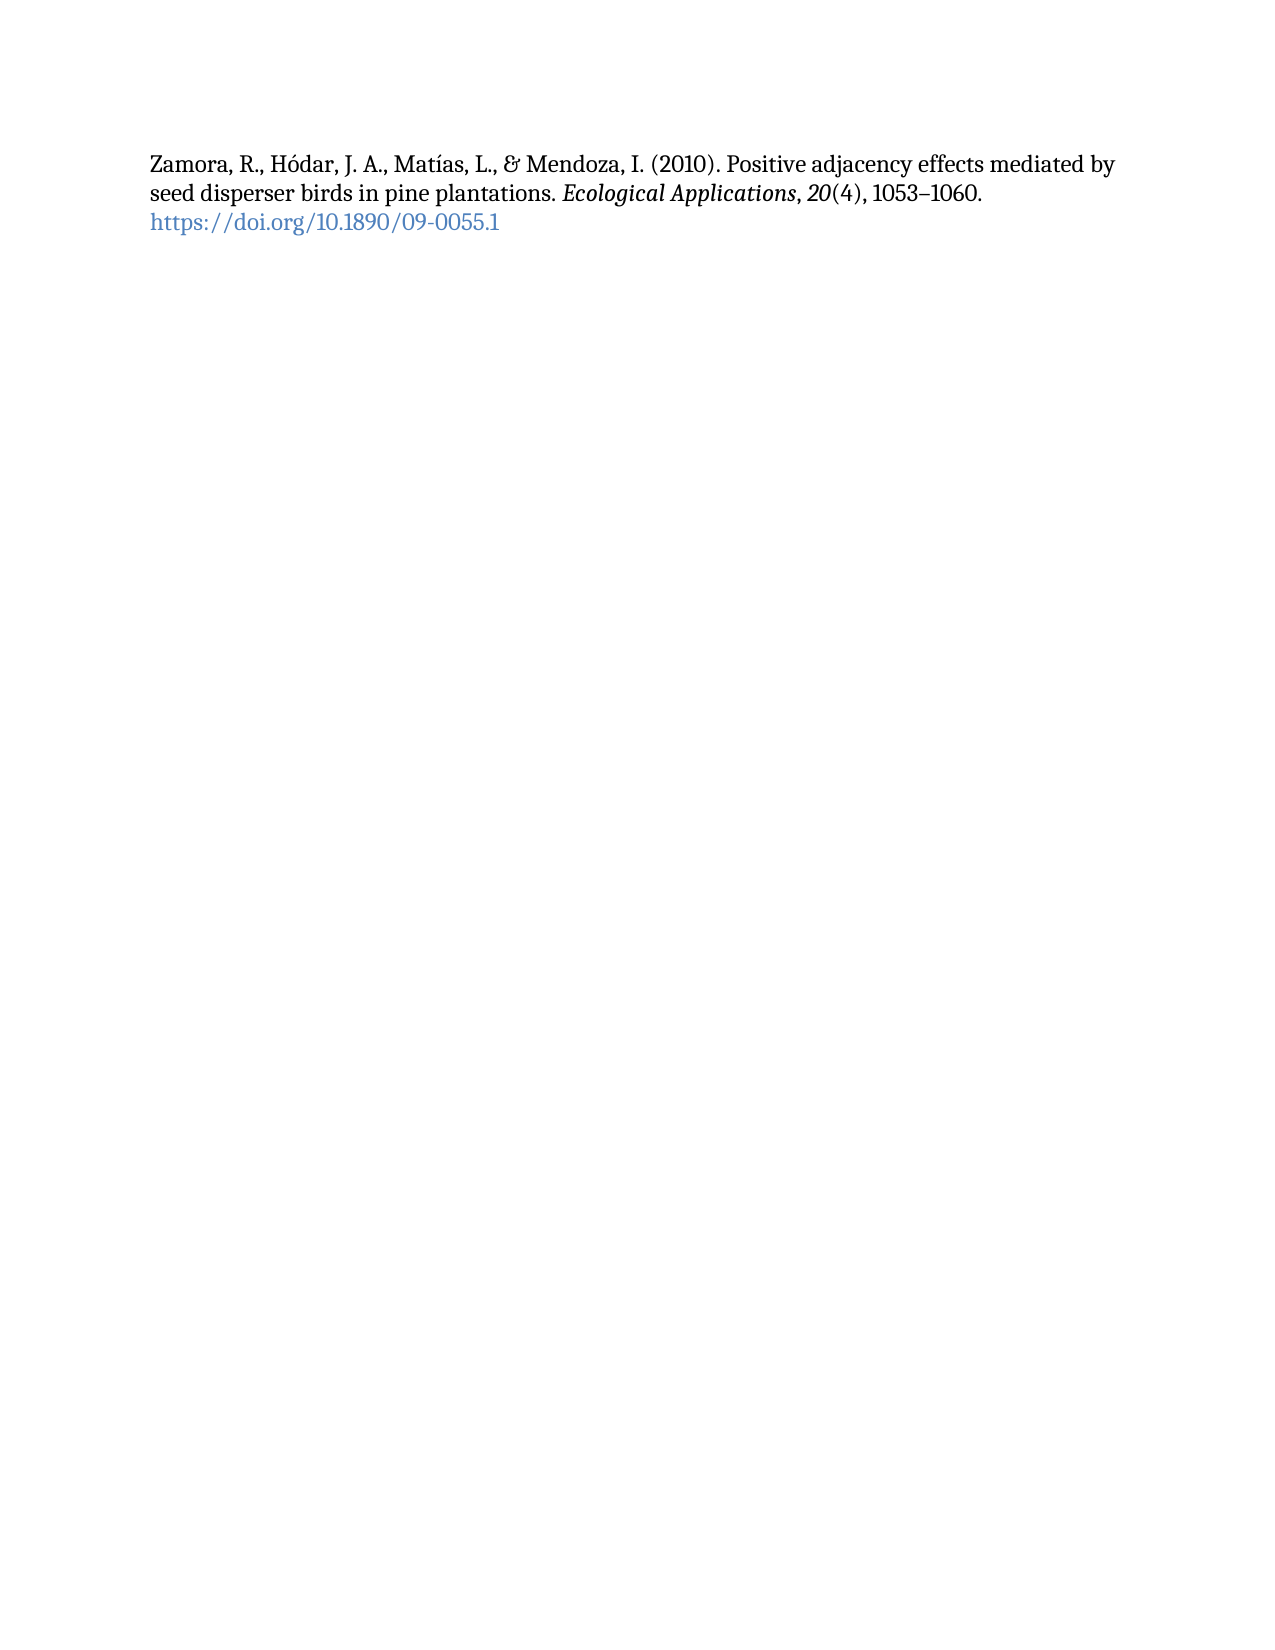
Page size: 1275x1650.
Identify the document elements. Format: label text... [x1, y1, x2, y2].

text Zamora, R., Hódar, J. A., Matías, L., & Mendoza, I. (2010). Positive adjacency effects mediated by seed disperser birds in pine plantations. Ecological Applications, 20(4), 1053–1060. https://doi.org/10.1890/09-0055.1 [150, 150, 1125, 236]
